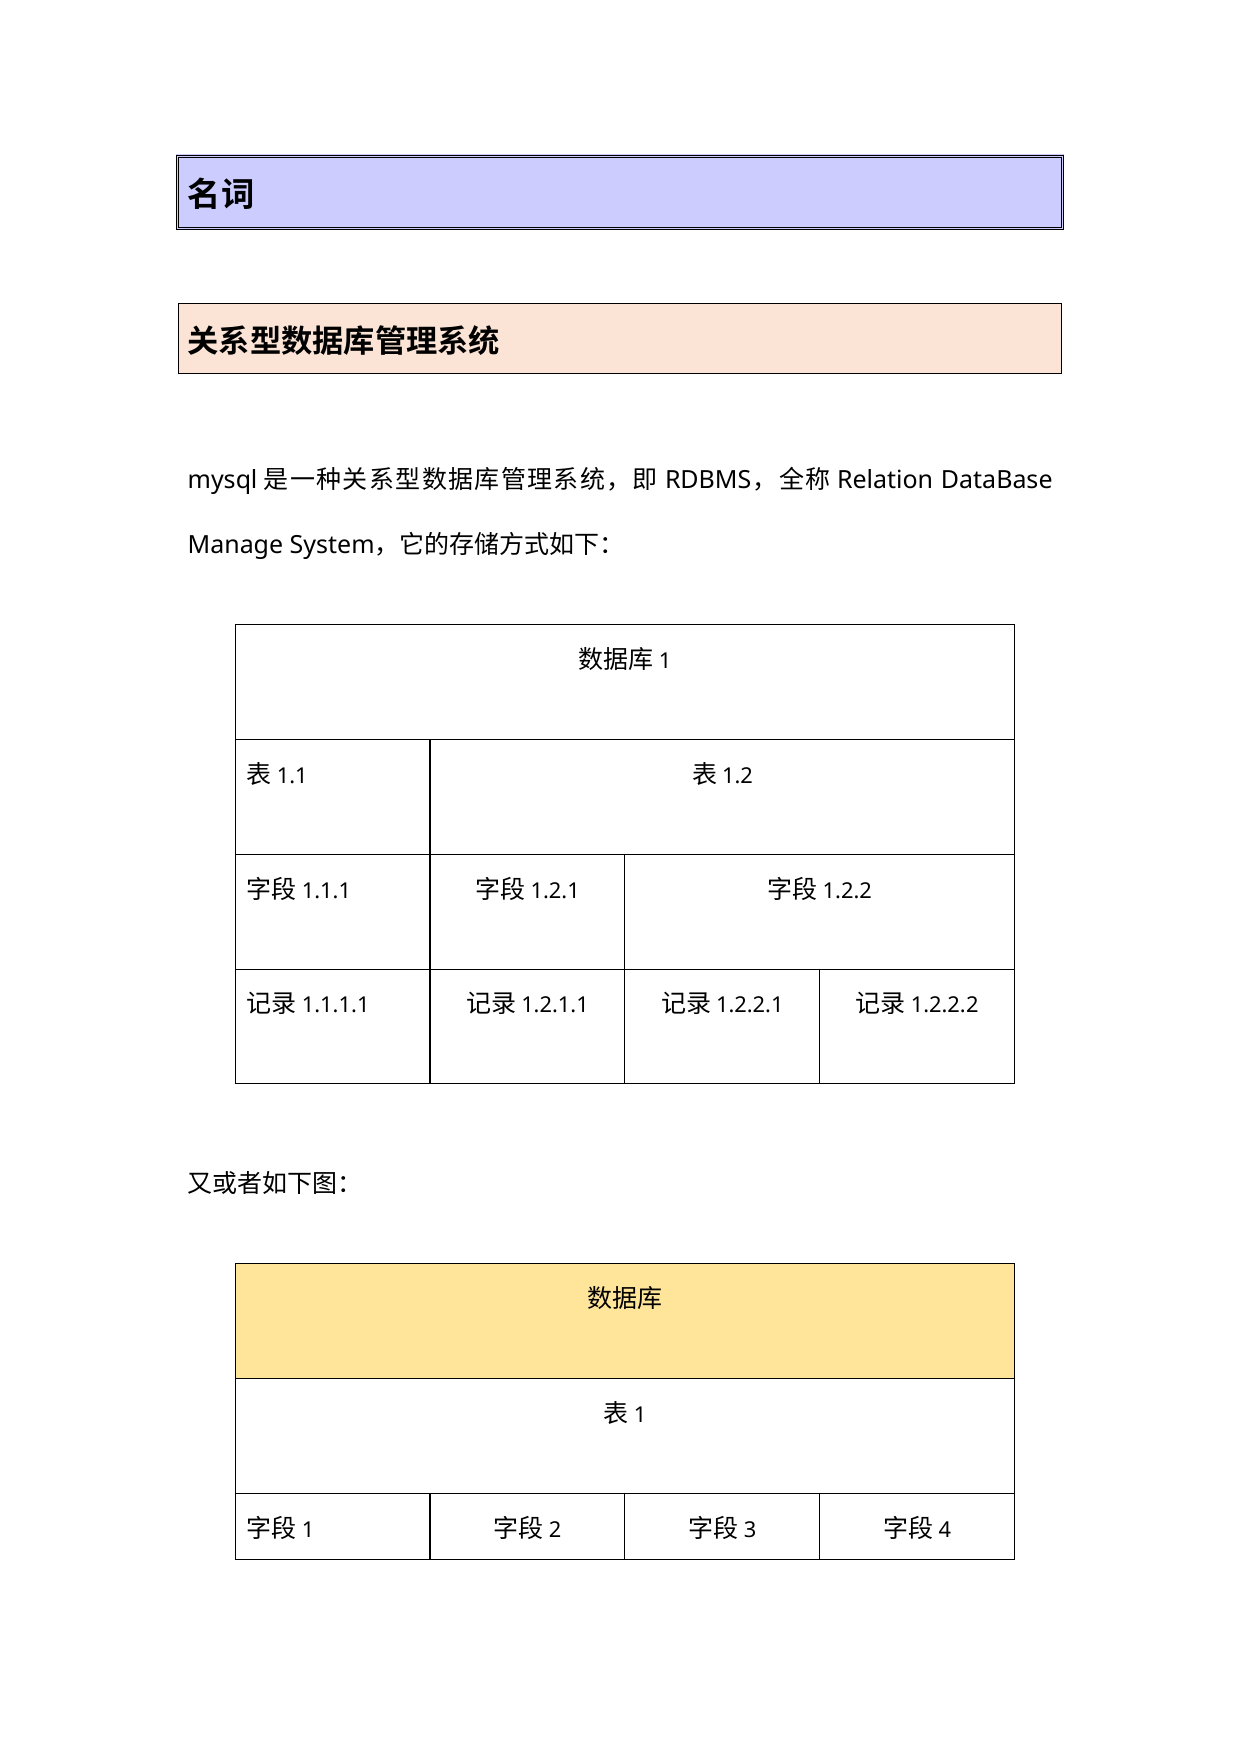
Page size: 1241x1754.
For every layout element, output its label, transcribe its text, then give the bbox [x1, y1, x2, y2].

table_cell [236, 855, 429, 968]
text 又或者如下图： [187, 1149, 1053, 1214]
subtitle 名词 [179, 158, 1061, 227]
subtitle 关系型数据库管理系统 [179, 304, 1061, 373]
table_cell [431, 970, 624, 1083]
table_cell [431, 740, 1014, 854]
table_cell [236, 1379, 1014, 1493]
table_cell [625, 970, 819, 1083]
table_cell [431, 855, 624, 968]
text mysql是一种关系型数据库管理系统，即RDBMS，全称Relation DataBase Manage System，它的存储方式如下： [187, 445, 1053, 575]
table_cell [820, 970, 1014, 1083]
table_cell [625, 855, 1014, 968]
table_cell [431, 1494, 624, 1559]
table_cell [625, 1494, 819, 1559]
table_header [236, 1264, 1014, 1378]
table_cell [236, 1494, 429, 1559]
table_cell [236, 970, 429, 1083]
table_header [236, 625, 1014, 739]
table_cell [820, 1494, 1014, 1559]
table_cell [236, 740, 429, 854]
